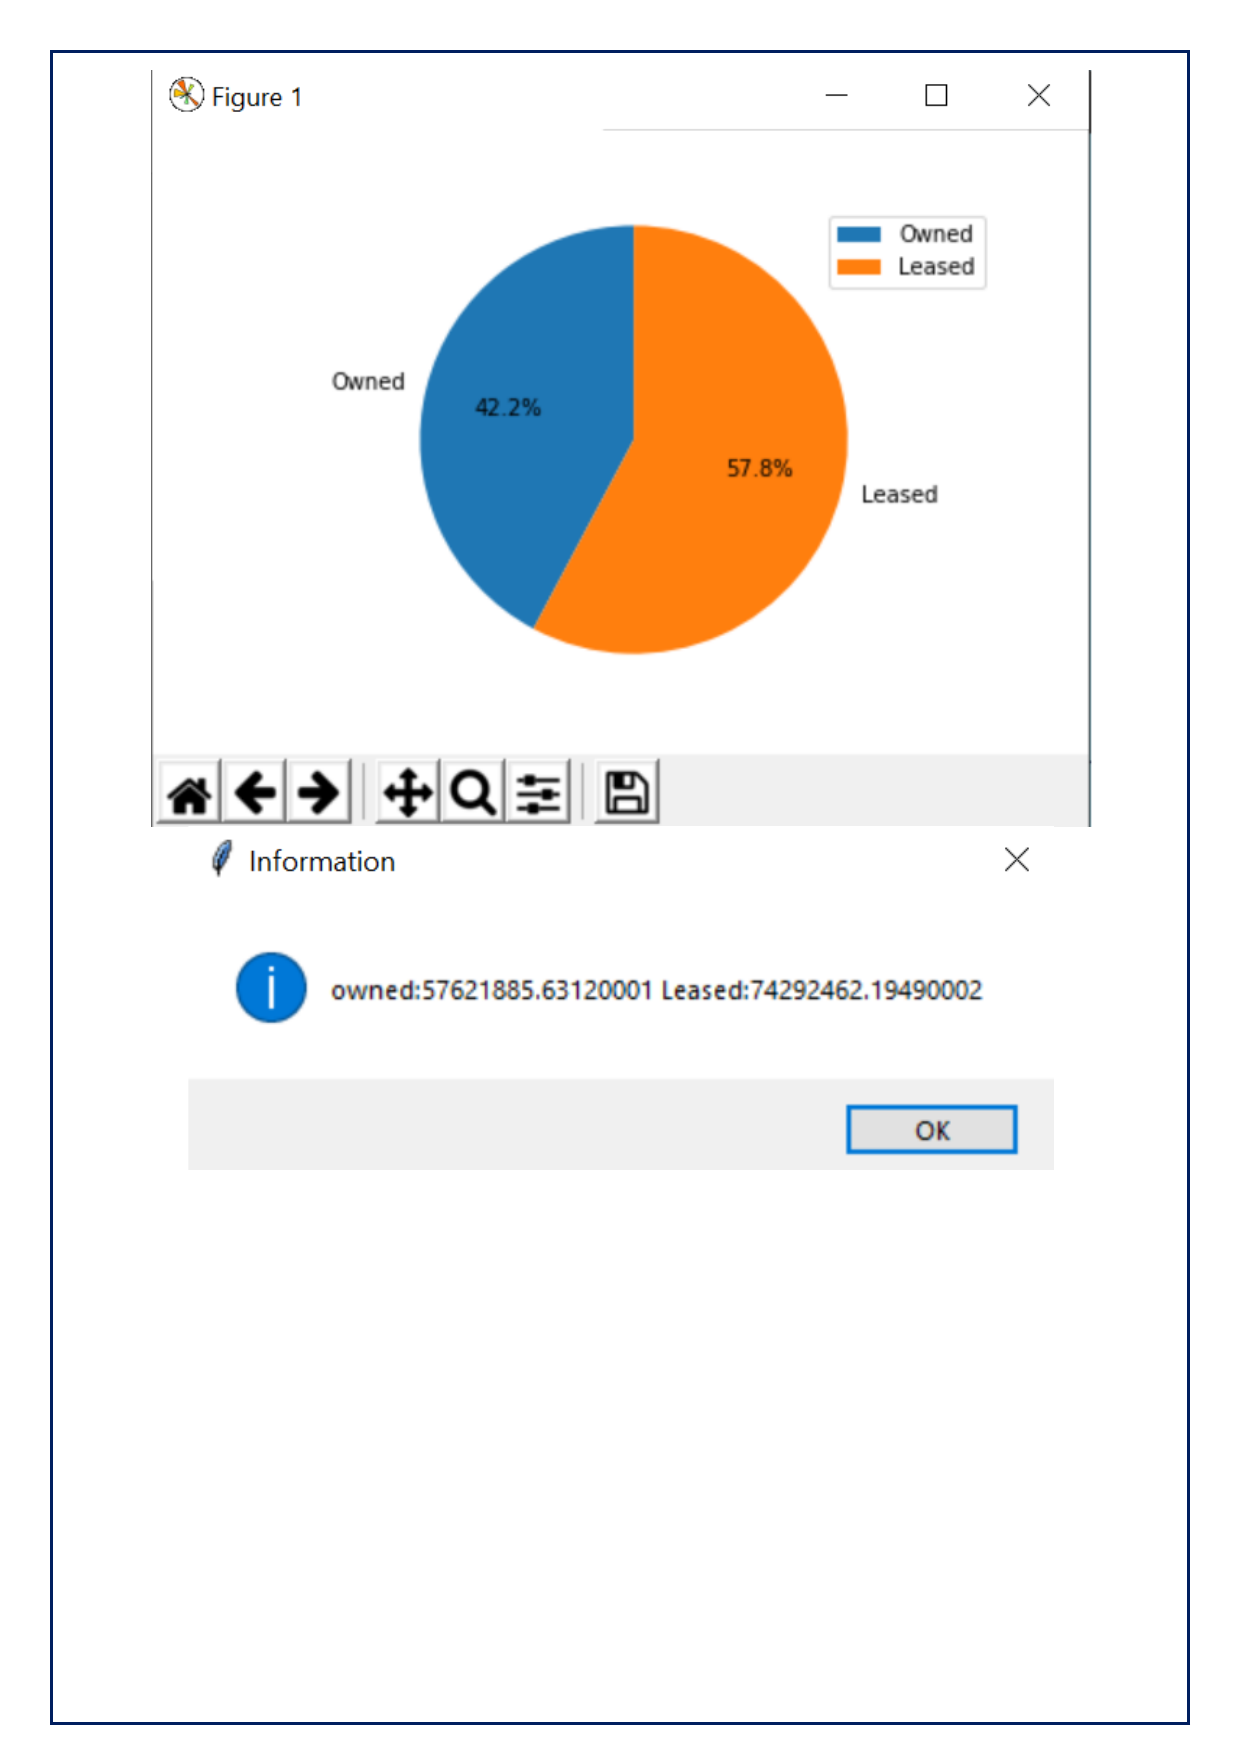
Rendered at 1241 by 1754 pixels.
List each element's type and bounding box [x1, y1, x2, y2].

picture [151, 70, 1092, 1170]
